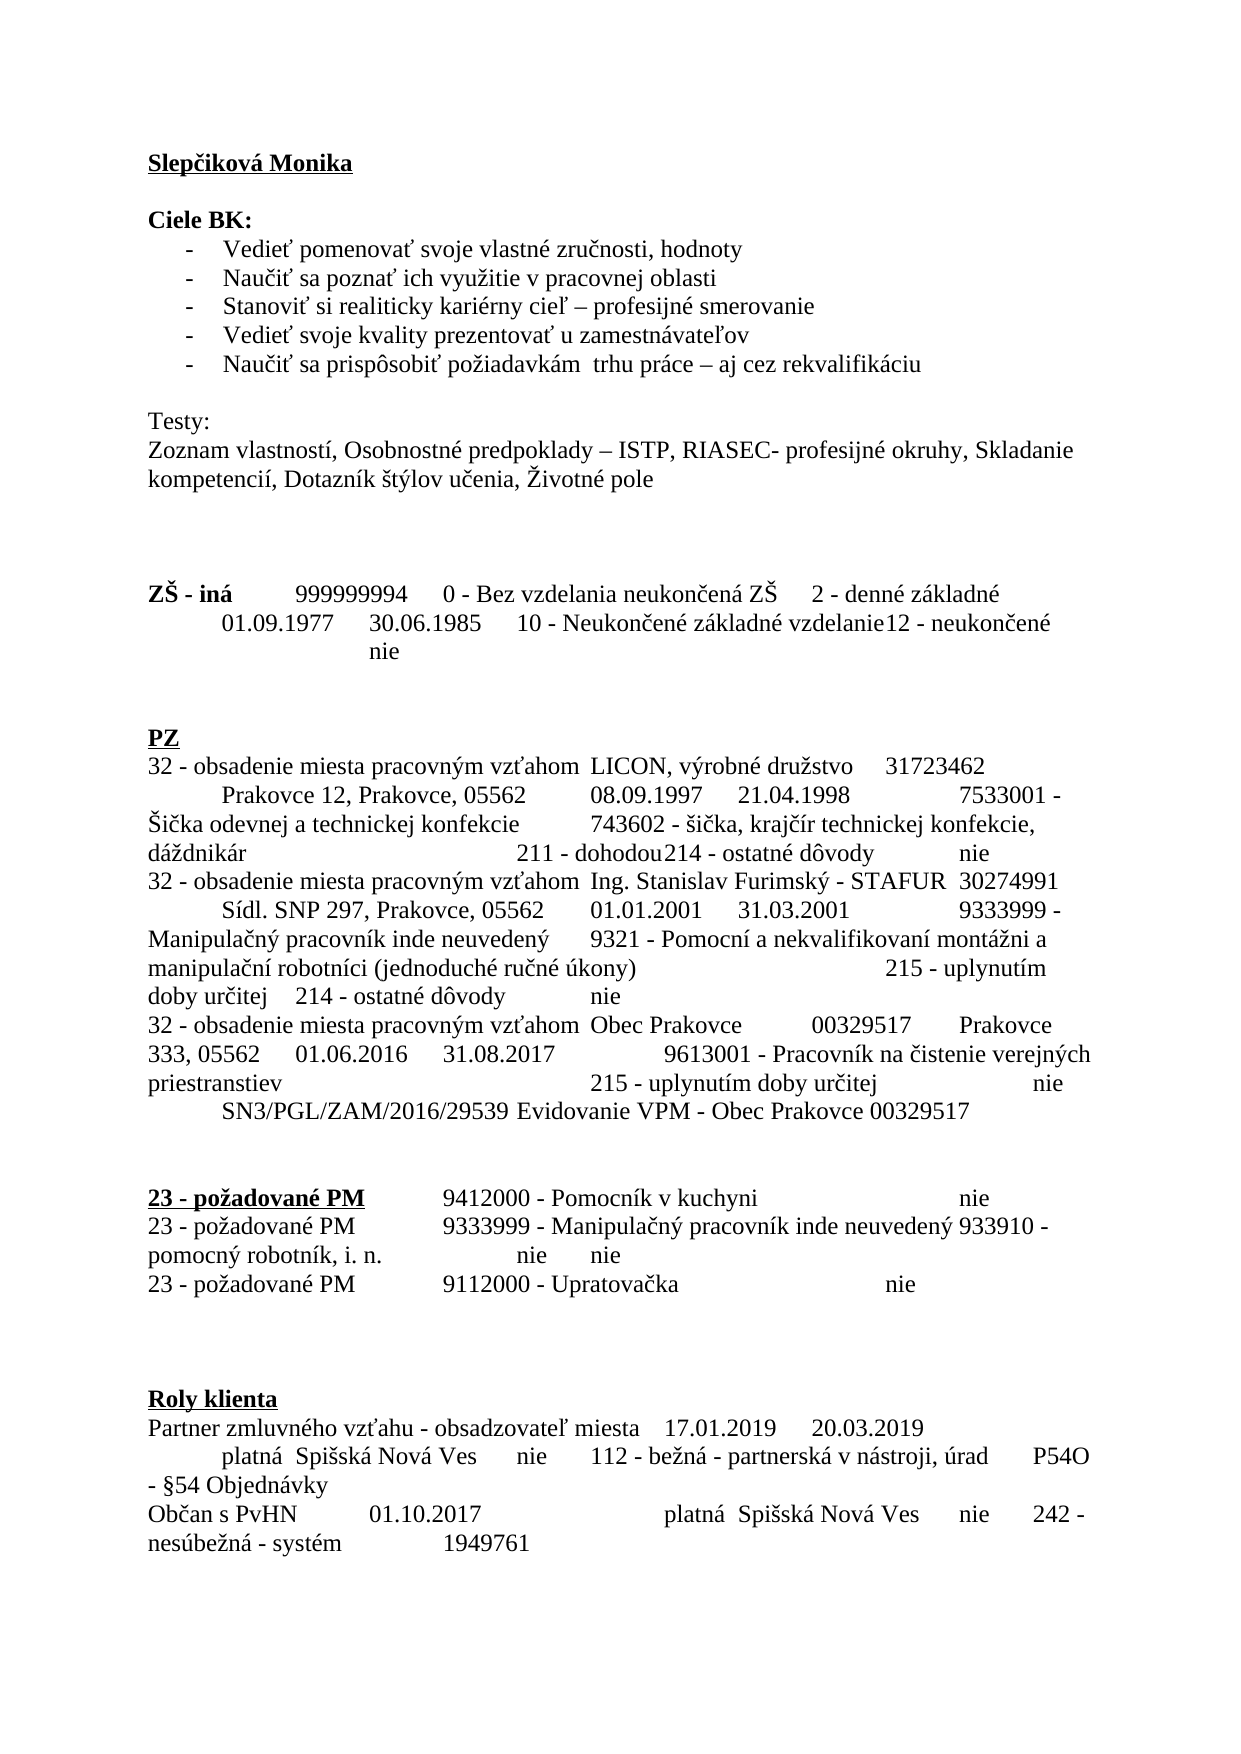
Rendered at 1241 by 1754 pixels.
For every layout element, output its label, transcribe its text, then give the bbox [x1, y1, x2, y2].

text Zoznam vlastností, Osobnostné predpoklady – ISTP, RIASEC- profesijné okruhy, Skladanie kompetencií, Dotazník štýlov učenia, Životné pole [148, 435, 1093, 493]
text ZŠ - iná 999999994 0 - Bez vzdelania neukončená ZŠ 2 - denné základné 01.09.1977 30.06.1985 10 - Neukončené základné vzdelanie 12 - neukončené nie [148, 579, 1093, 665]
text 23 - požadované PM 9112000 - Upratovačka nie [148, 1269, 1093, 1298]
text PZ [148, 723, 1093, 751]
text Slepčiková Monika [148, 148, 1093, 176]
text Roly klienta [148, 1384, 1093, 1413]
text Ciele BK: [148, 205, 1093, 234]
list Vedieť pomenovať svoje vlastné zručnosti, hodnoty [185, 234, 1093, 263]
text 32 - obsadenie miesta pracovným vzťahom Obec Prakovce 00329517 Prakovce 333, 05562 01.06.2016 31.08.2017 9613001 - Pracovník na čistenie verejných priestranstiev 215 - uplynutím doby určitej nie SN3/PGL/ZAM/2016/29539 Evidovanie VPM - Obec Prakovce 00329517 [148, 1010, 1093, 1125]
list Stanoviť si realiticky kariérny cieľ – profesijné smerovanie [185, 291, 1093, 320]
text Partner zmluvného vzťahu - obsadzovateľ miesta 17.01.2019 20.03.2019 platná Spišská Nová Ves nie 112 - bežná - partnerská v nástroji, úrad P54O - §54 Objednávky [148, 1413, 1093, 1499]
list Vedieť svoje kvality prezentovať u zamestnávateľov [185, 320, 1093, 349]
text Občan s PvHN 01.10.2017 platná Spišská Nová Ves nie 242 - nesúbežná - systém 1949761 [148, 1499, 1093, 1556]
text 23 - požadované PM 9412000 - Pomocník v kuchyni nie [148, 1183, 1093, 1211]
text 32 - obsadenie miesta pracovným vzťahom Ing. Stanislav Furimský - STAFUR 30274991 Sídl. SNP 297, Prakovce, 05562 01.01.2001 31.03.2001 9333999 - Manipulačný pracovník inde neuvedený 9321 - Pomocní a nekvalifikovaní montážni a manipulační robotníci (jednoduché ručné úkony) 215 - uplynutím doby určitej 214 - ostatné dôvody nie [148, 866, 1093, 1010]
list Naučiť sa poznať ich využitie v pracovnej oblasti [185, 263, 1093, 291]
text 23 - požadované PM 9333999 - Manipulačný pracovník inde neuvedený 933910 - pomocný robotník, i. n. nie nie [148, 1211, 1093, 1269]
text Testy: [148, 406, 1093, 435]
list Naučiť sa prispôsobiť požiadavkám trhu práce – aj cez rekvalifikáciu [185, 349, 1093, 378]
text 32 - obsadenie miesta pracovným vzťahom LICON, výrobné družstvo 31723462 Prakovce 12, Prakovce, 05562 08.09.1997 21.04.1998 7533001 - Šička odevnej a technickej konfekcie 743602 - šička, krajčír technickej konfekcie, dáždnikár 211 - dohodou 214 - ostatné dôvody nie [148, 751, 1093, 866]
